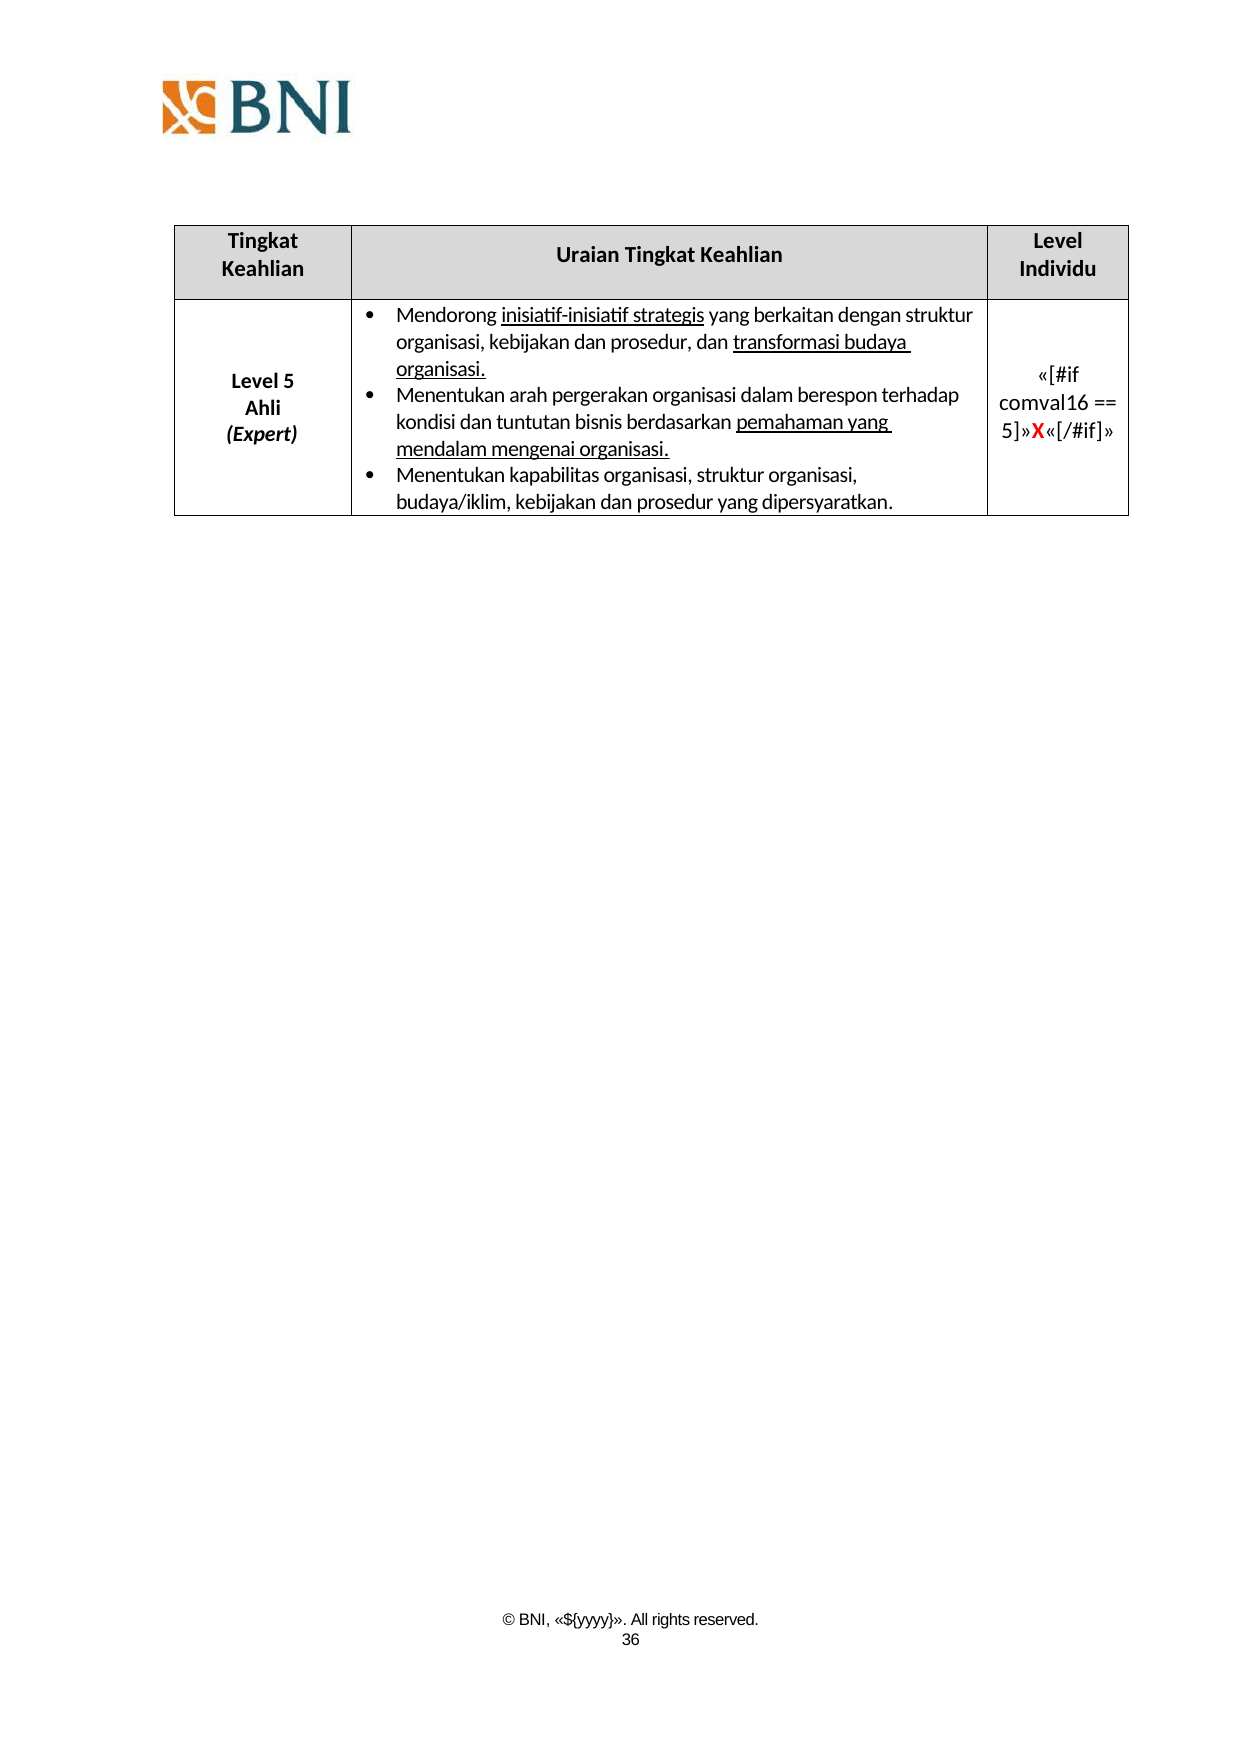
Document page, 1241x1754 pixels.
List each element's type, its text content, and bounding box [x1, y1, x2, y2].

table_header Tingkat Keahlian [175, 226, 351, 299]
table_cell Mendorong inisiatif-inisiatif strategis yang berkaitan dengan struktur organisasi, kebijakan dan prosedur, dan transformasi budaya organisasi. Menentukan arah pergerakan organisasi dalam berespon terhadap kondisi dan tuntutan bisnis berdasarkan pemahaman yang mendalam mengenai organisasi. Menentukan kapabilitas organisasi, struktur organisasi, budaya/iklim, kebijakan dan prosedur yang dipersyaratkan. [352, 300, 987, 515]
picture [162, 73, 356, 142]
table_cell Level 5 Ahli (Expert) [175, 300, 351, 515]
table_header Uraian Tingkat Keahlian [352, 226, 987, 299]
table_cell X [988, 300, 1128, 515]
table_header Level Individu [988, 226, 1128, 299]
